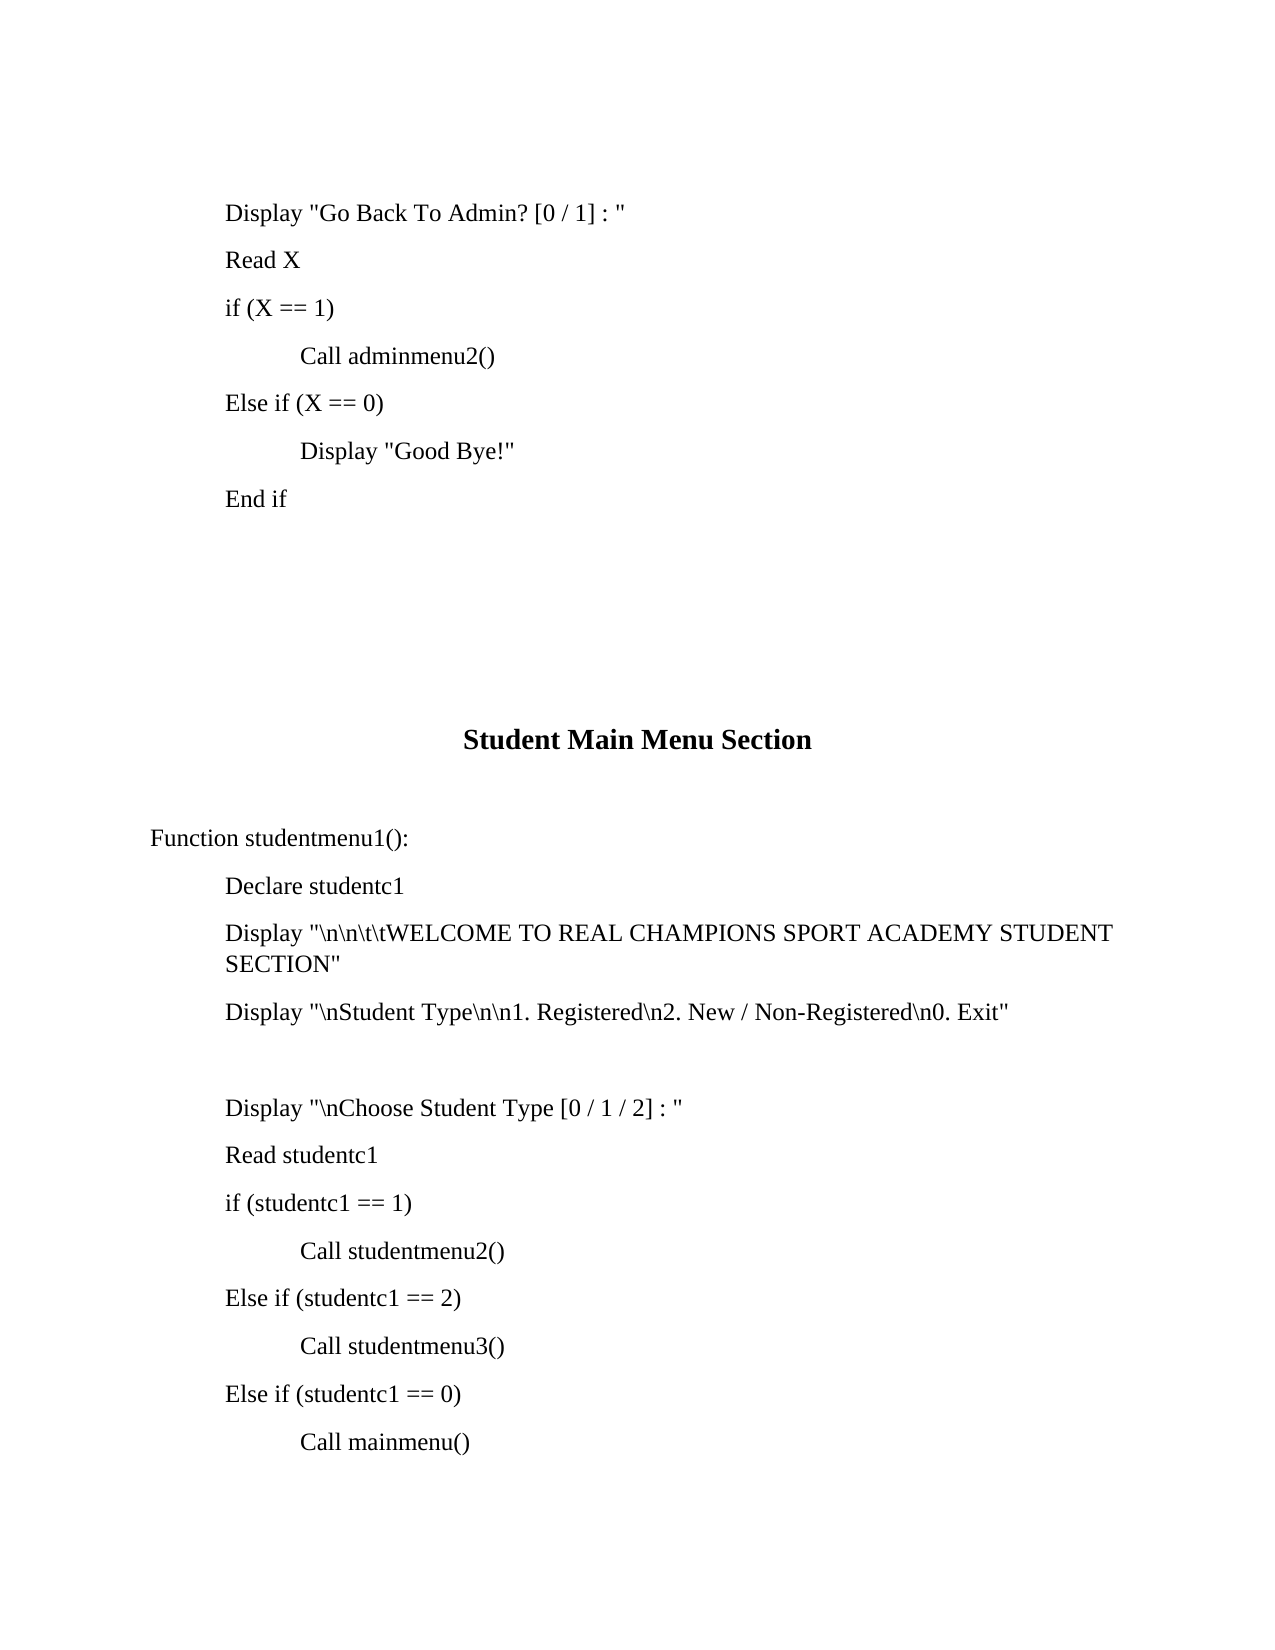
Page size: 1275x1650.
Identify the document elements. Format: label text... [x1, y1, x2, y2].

text Student Main Menu Section [150, 722, 1125, 756]
text Declare studentc1 [150, 871, 1125, 899]
text Display "\n\n\t\tWELCOME TO REAL CHAMPIONS SPORT ACADEMY STUDENT SECTION" [225, 918, 1125, 978]
text Read X [150, 245, 1125, 274]
text Display "\nChoose Student Type [0 / 1 / 2] : " [150, 1093, 1125, 1121]
text Else if (studentc1 == 2) [150, 1283, 1125, 1312]
text Else if (studentc1 == 0) [150, 1379, 1125, 1408]
text if (X == 1) [150, 293, 1125, 322]
text Call studentmenu2() [150, 1236, 1125, 1264]
text if (studentc1 == 1) [150, 1188, 1125, 1217]
text Call mainmenu() [150, 1427, 1125, 1455]
text Call studentmenu3() [150, 1331, 1125, 1360]
text Display "\nStudent Type\n\n1. Registered\n2. New / Non-Registered\n0. Exit" [150, 997, 1125, 1026]
text Display "Good Bye!" [150, 436, 1125, 465]
text Display "Go Back To Admin? [0 / 1] : " [150, 198, 1125, 226]
text Function studentmenu1(): [150, 823, 1125, 852]
text Call adminmenu2() [150, 341, 1125, 369]
text Else if (X == 0) [150, 388, 1125, 417]
text Read studentc1 [150, 1140, 1125, 1169]
text End if [150, 484, 1125, 513]
